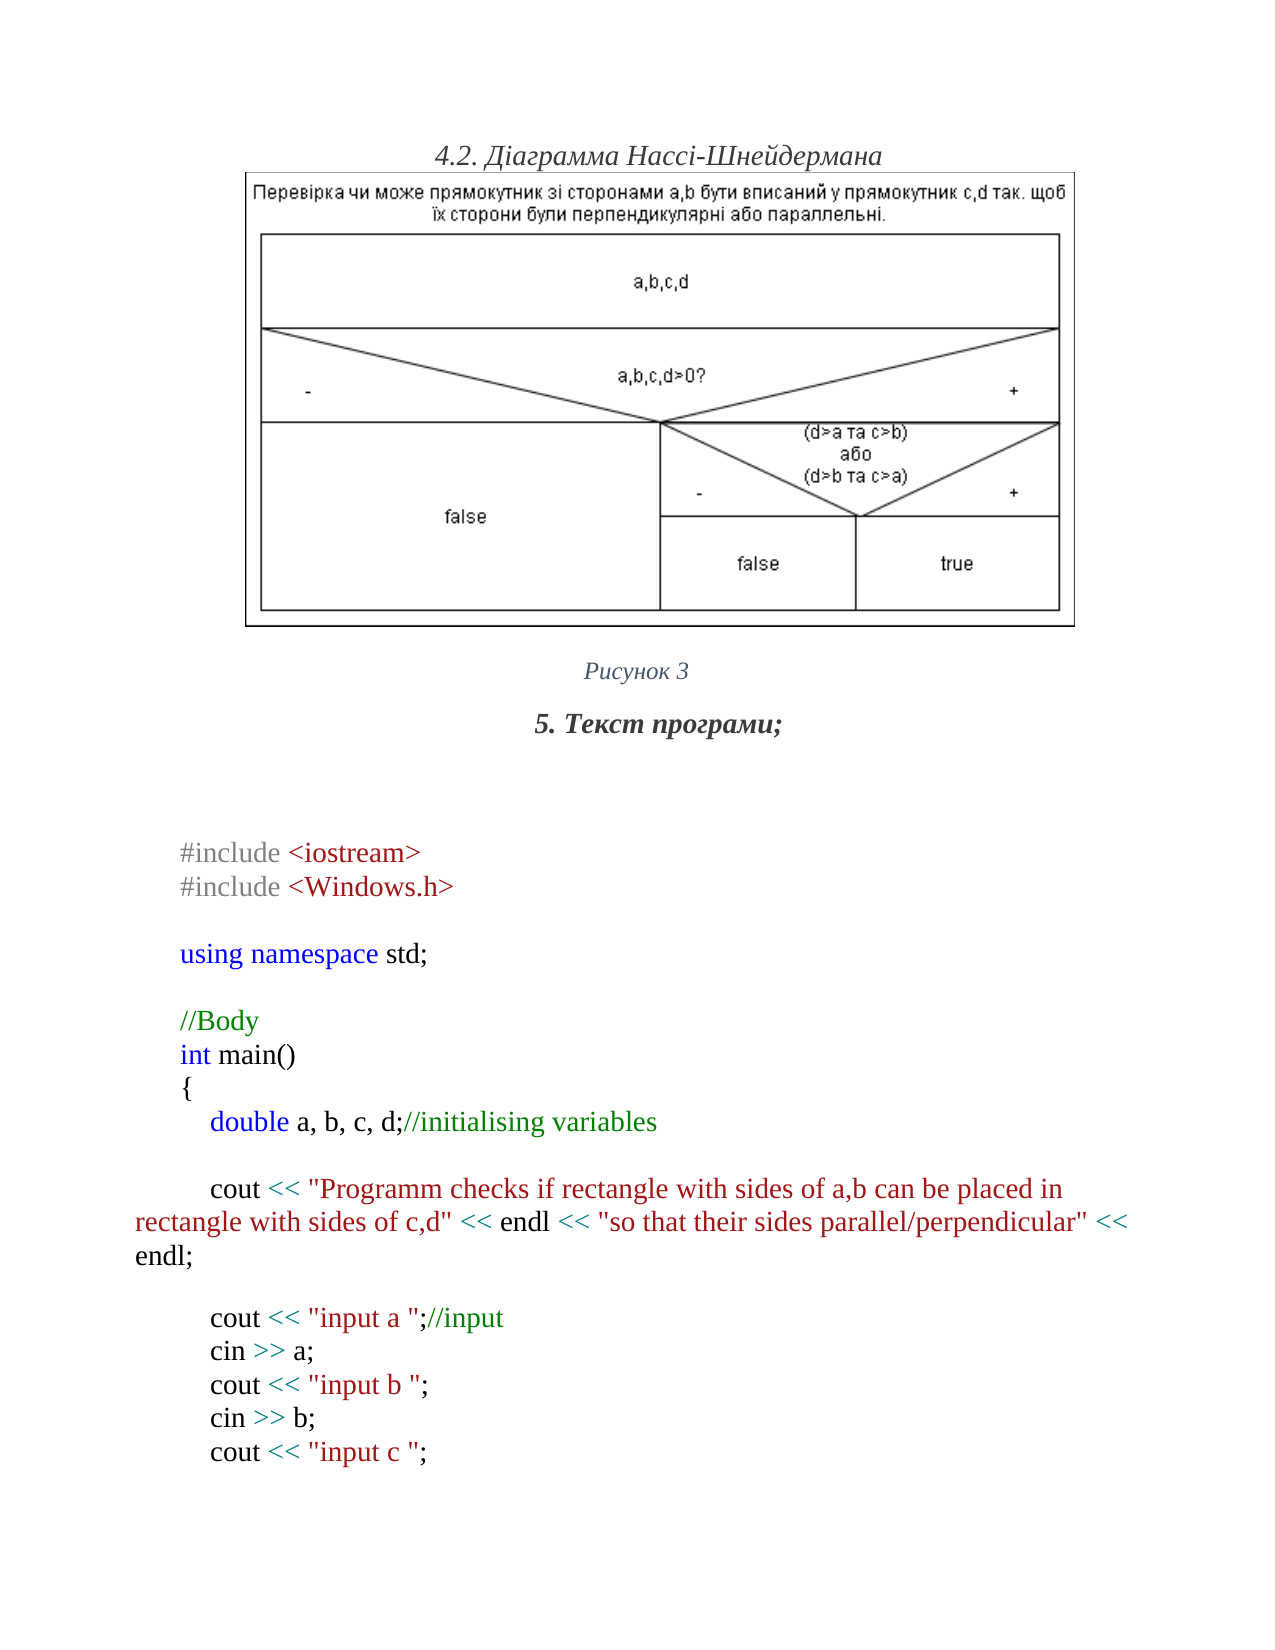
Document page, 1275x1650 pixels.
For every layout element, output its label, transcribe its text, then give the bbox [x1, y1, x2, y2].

text int main() [135, 1037, 1140, 1070]
text cout << "input c "; [135, 1434, 1140, 1467]
text double a, b, c, d;//initialising variables [135, 1104, 1140, 1137]
text //Body [135, 1003, 1140, 1037]
text 4.2. Діаграмма Нассі-Шнейдермана [135, 138, 1140, 172]
text { [135, 1070, 1140, 1104]
text 5. Текст програми; [135, 706, 1140, 739]
text cout << "input a ";//input [135, 1300, 1140, 1333]
text cout << "Programm checks if rectangle with sides of a,b can be placed in rectangle with sides of c,d" << endl << "so that their sides parallel/perpendicular" << endl; [135, 1171, 1140, 1272]
text cin >> a; [135, 1333, 1140, 1367]
text #include <Windows.h> [135, 869, 1140, 903]
text using namespace std; [135, 936, 1140, 970]
text cout << "input b "; [135, 1367, 1140, 1400]
text cin >> b; [135, 1400, 1140, 1434]
picture [245, 172, 1075, 627]
text Рисунок 3 [135, 656, 1140, 685]
text #include <iostream> [135, 836, 1140, 869]
